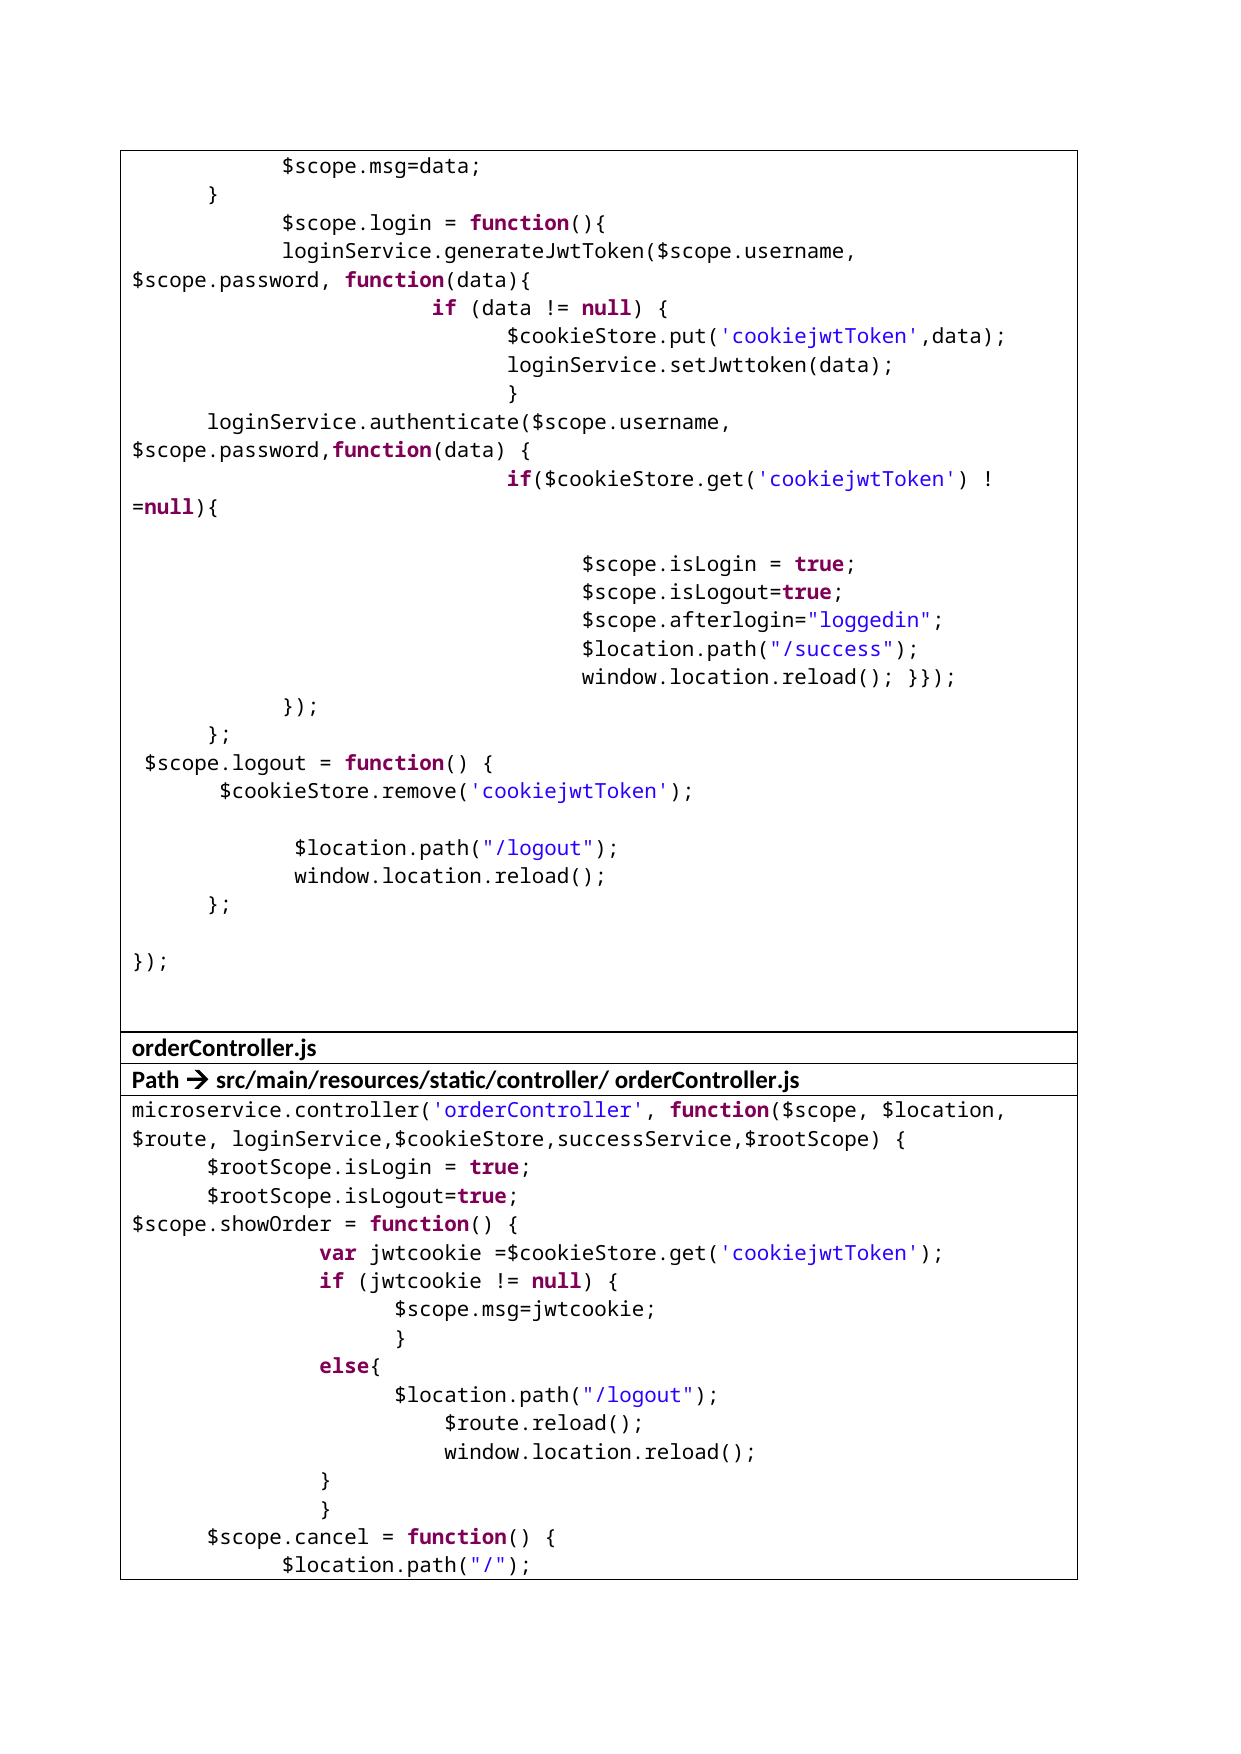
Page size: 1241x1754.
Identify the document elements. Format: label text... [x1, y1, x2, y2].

table_cell Path src/main/resources/static/controller/ orderController.js [121, 1064, 1077, 1094]
table_cell orderController.js [121, 1033, 1077, 1063]
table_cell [121, 1096, 1077, 1579]
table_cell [121, 151, 1077, 1031]
